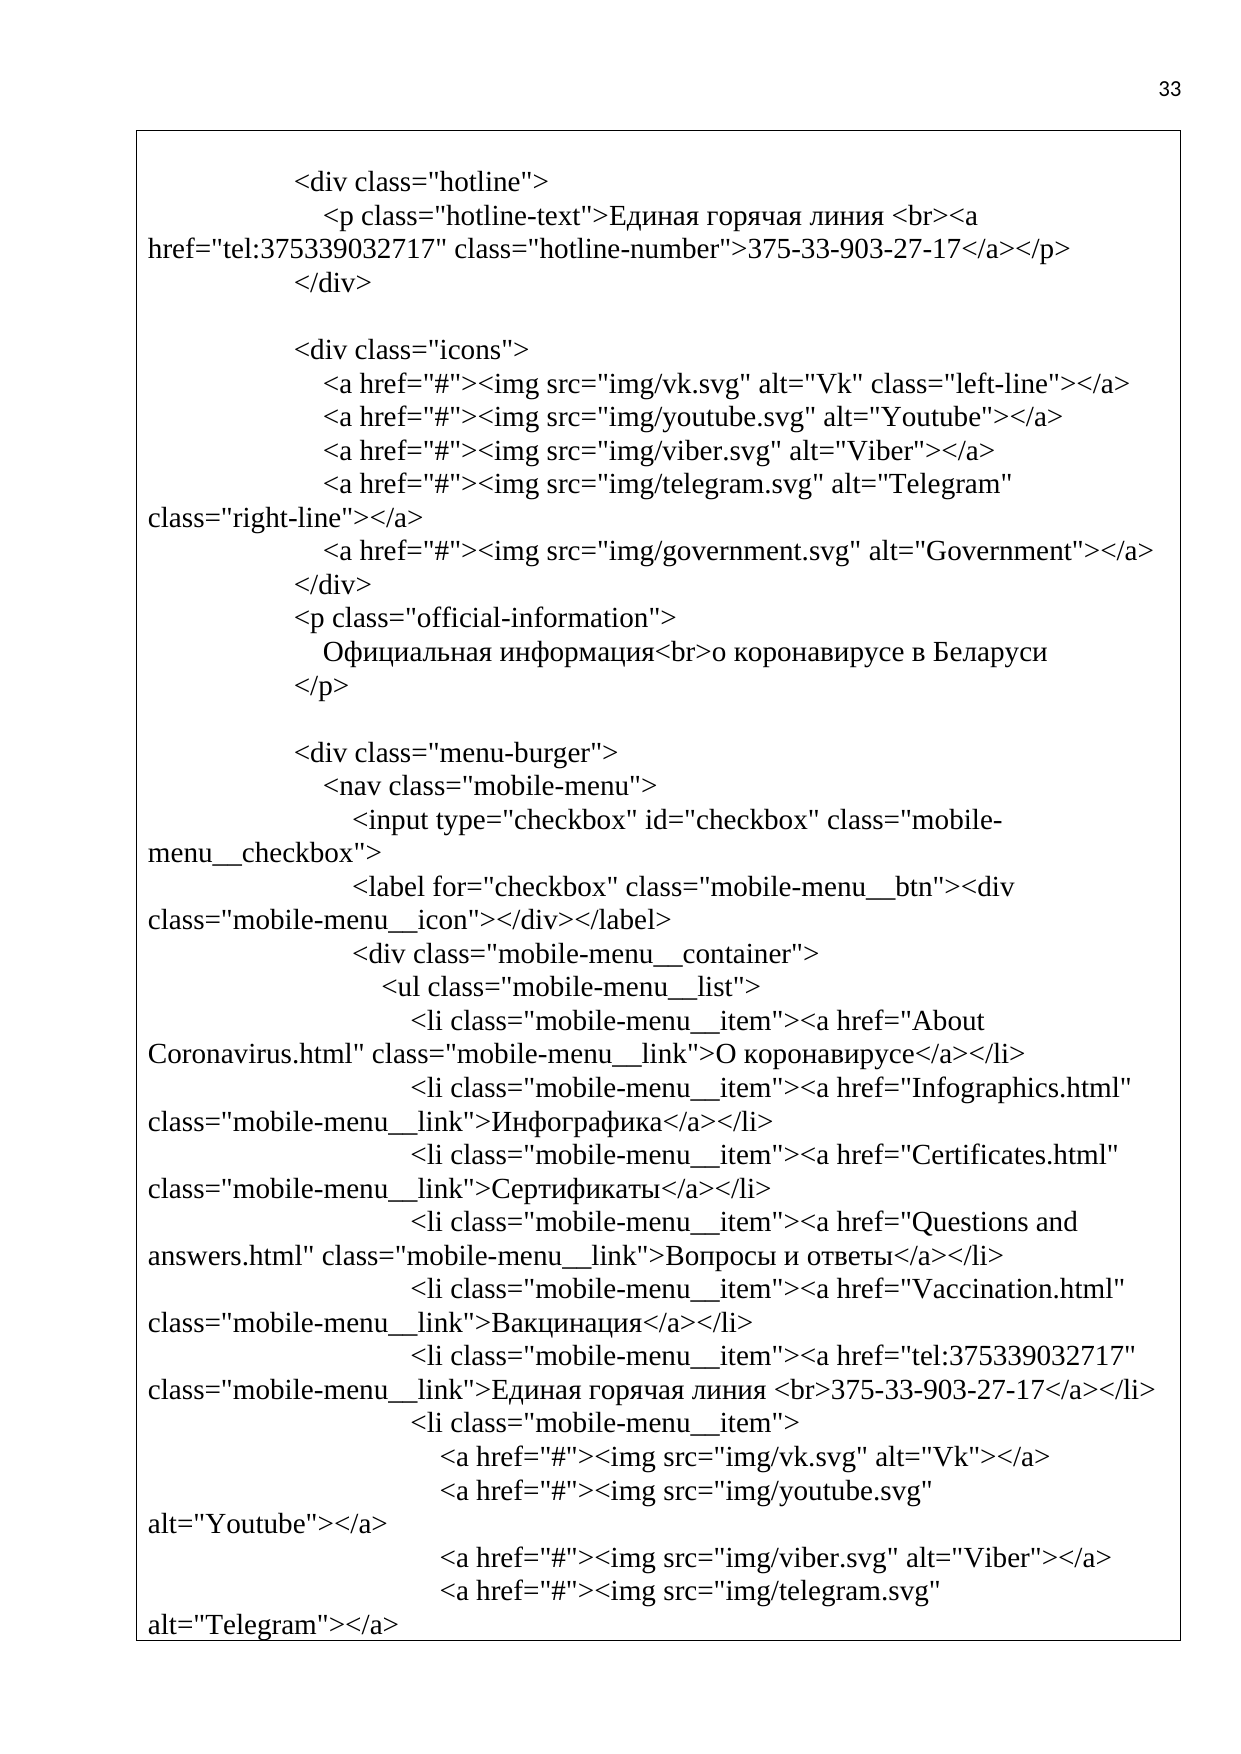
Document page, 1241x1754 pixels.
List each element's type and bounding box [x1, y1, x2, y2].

table_header [137, 131, 1180, 1640]
